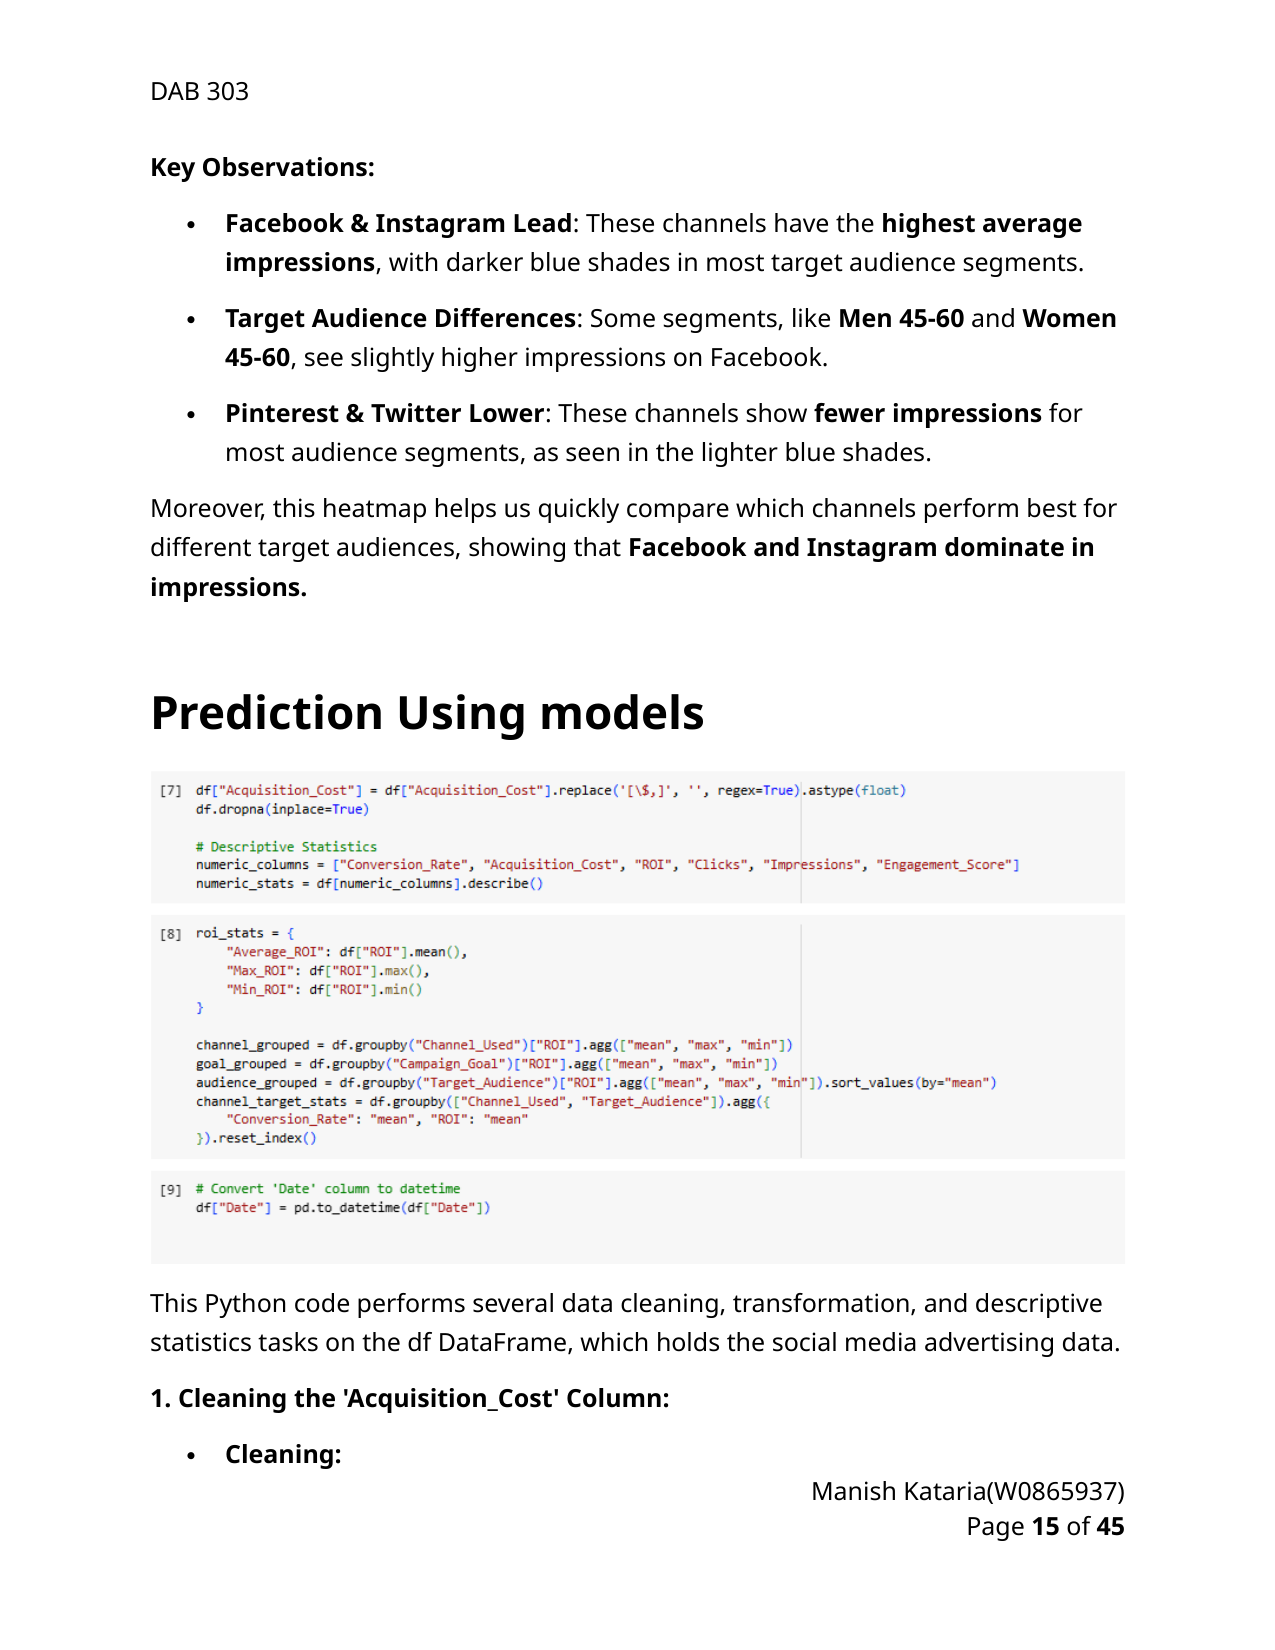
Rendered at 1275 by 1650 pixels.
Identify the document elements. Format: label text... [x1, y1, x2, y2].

picture [150, 769, 1125, 1264]
text Moreover, this heatmap helps us quickly compare which channels perform best for different target audiences, showing that Facebook and Instagram dominate in impressions. [150, 491, 1125, 603]
text 1. Cleaning the 'Acquisition_Cost' Column: [150, 1380, 1125, 1414]
list Pinterest & Twitter Lower: These channels show fewer impressions for most audience segments, as seen in the lighter blue shades. [187, 396, 1125, 469]
list Facebook & Instagram Lead: These channels have the highest average impressions, with darker blue shades in most target audience segments. [187, 206, 1125, 279]
text Key Observations: [150, 150, 1125, 184]
text This Python code performs several data cleaning, transformation, and descriptive statistics tasks on the df DataFrame, which holds the social media advertising data. [150, 1285, 1125, 1359]
list Cleaning: [187, 1436, 1125, 1470]
list Target Audience Differences: Some segments, like Men 45-60 and Women 45-60, see slightly higher impressions on Facebook. [187, 301, 1125, 374]
text Prediction Using models [150, 681, 1125, 743]
